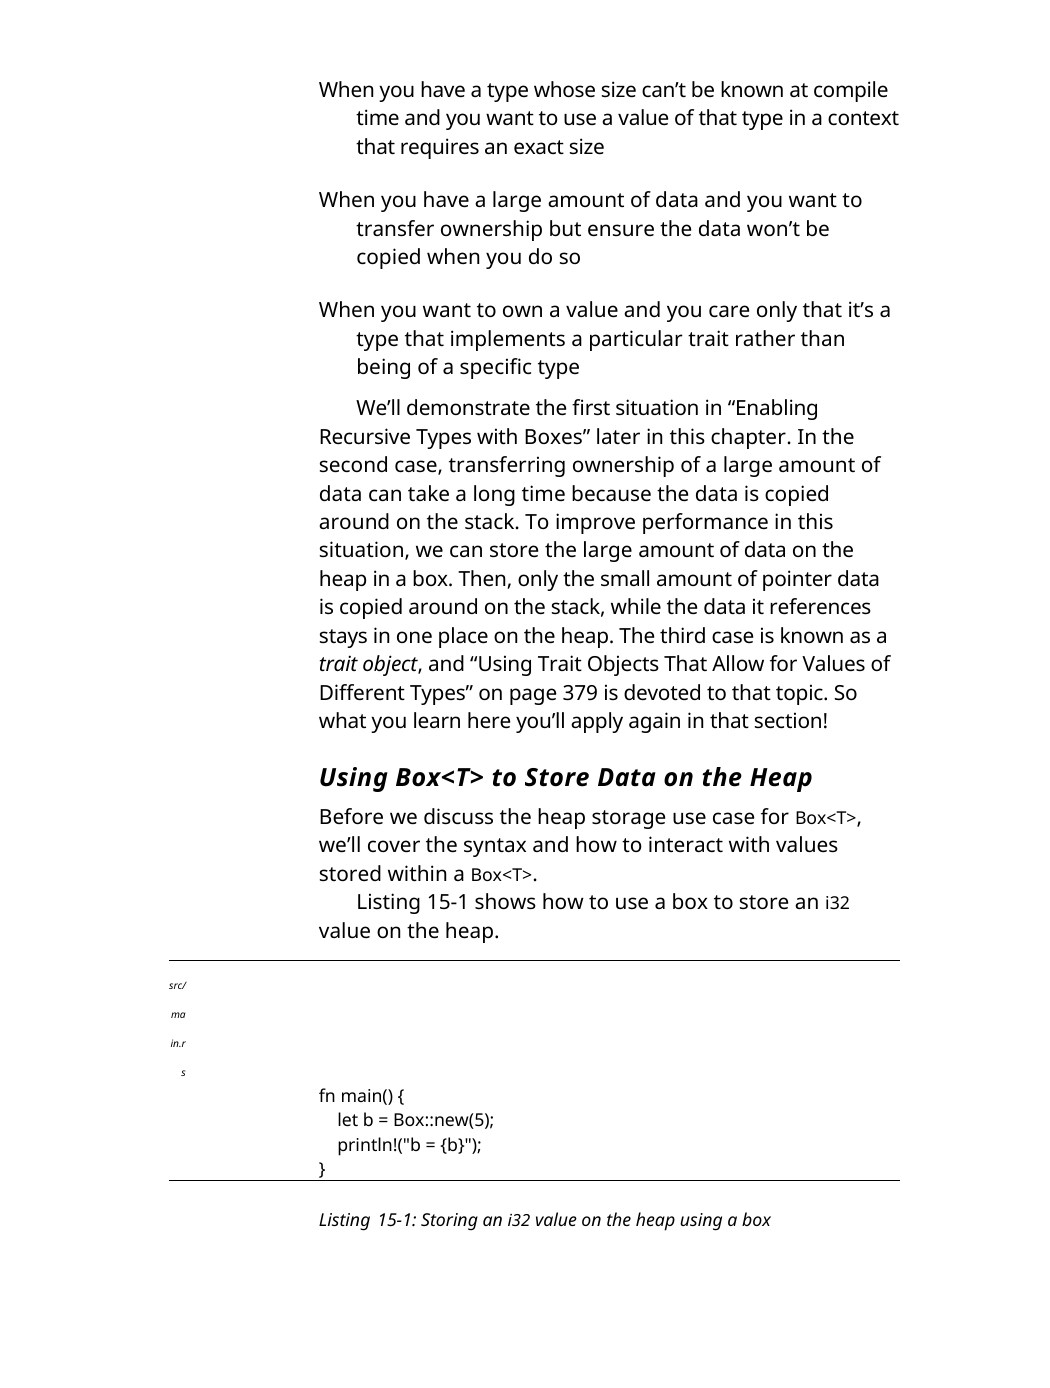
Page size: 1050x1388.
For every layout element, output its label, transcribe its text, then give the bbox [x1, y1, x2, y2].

list When you have a large amount of data and you want to transfer ownership but ensure the data won’t be copied when you do so [319, 185, 900, 271]
text src/main.rs [169, 968, 187, 1079]
text let b = Box::new(5); [319, 1108, 900, 1132]
text } [319, 1156, 900, 1180]
text Before we discuss the heap storage use case for Box<T>, we’ll cover the syntax and how to interact with values stored within a Box<T>. [319, 802, 900, 887]
list When you want to own a value and you care only that it’s a type that implements a particular trait rather than being of a specific type [319, 296, 900, 381]
text println!("b = {b}"); [319, 1132, 900, 1156]
text We’ll demonstrate the first situation in “Enabling Recursive Types with Boxes” later in this chapter. In the second case, transferring ownership of a large amount of data can take a long time because the data is copied around on the stack. To improve performance in this situation, we can store the large amount of data on the heap in a box. Then, only the small amount of pointer data is copied around on the stack, while the data it references stays in one place on the heap. The third case is known as a trait object, and “Using Trait Objects That Allow for Values of Different Types” on page 379 is devoted to that topic. So what you learn here you’ll apply again in that section! [319, 393, 900, 735]
text Using Box<T> to Store Data on the Heap [319, 760, 900, 794]
list When you have a type whose size can’t be known at compile time and you want to use a value of that type in a context that requires an exact size [319, 75, 900, 160]
text fn main() { [319, 1084, 900, 1108]
list Listing 15-1: Storing an i32 value on the heap using a box [319, 1207, 900, 1231]
text Listing 15-1 shows how to use a box to store an i32 value on the heap. [319, 887, 900, 944]
